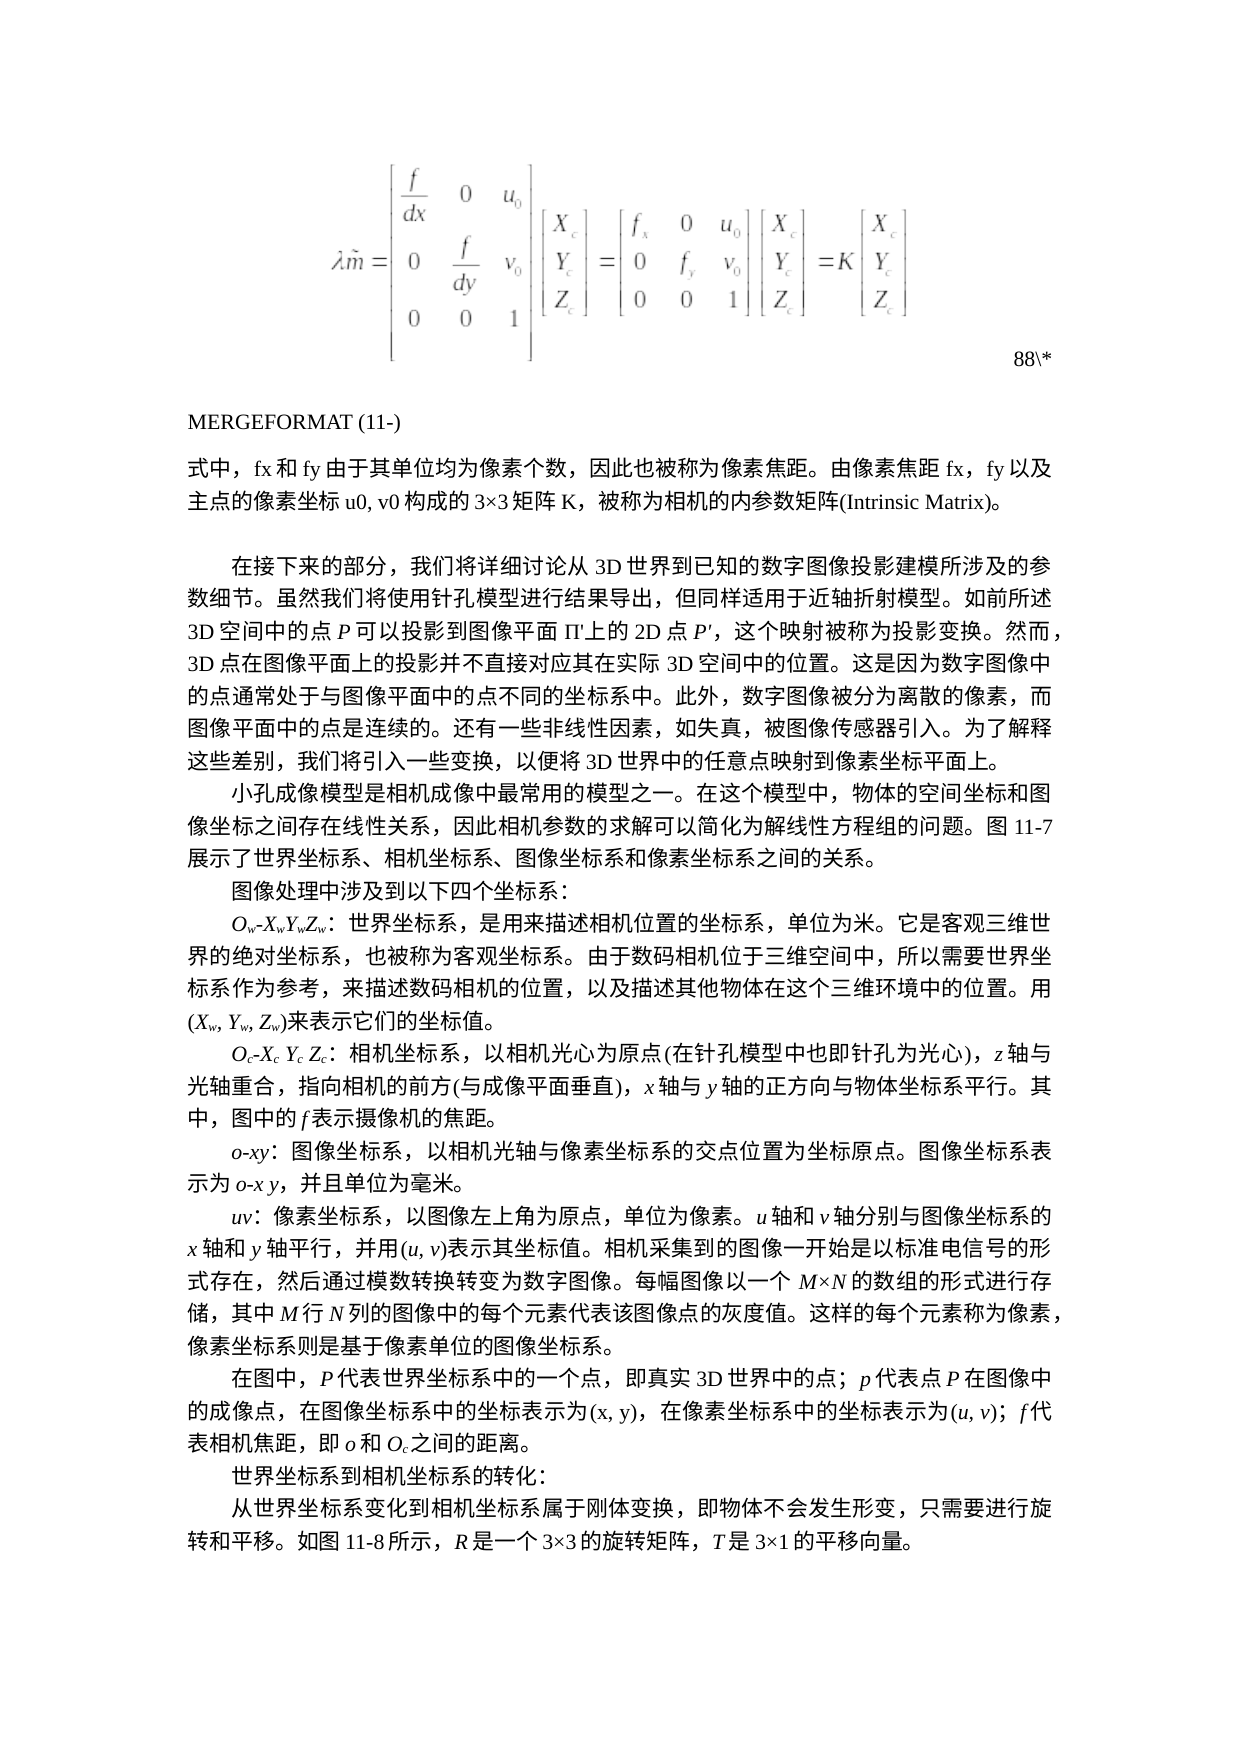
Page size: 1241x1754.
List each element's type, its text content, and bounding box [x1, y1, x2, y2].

text o-xy：图像坐标系，以相机光轴与像素坐标系的交点位置为坐标原点。图像坐标系表示为o-x y，并且单位为毫米。 [187, 1133, 1053, 1198]
text 图像处理中涉及到以下四个坐标系： [187, 873, 1053, 906]
text 世界坐标系到相机坐标系的转化： [187, 1458, 1053, 1491]
text 从世界坐标系变化到相机坐标系属于刚体变换，即物体不会发生形变，只需要进行旋转和平移。如图11-8所示，R是一个3×3的旋转矩阵，T是3×1的平移向量。 [187, 1491, 1053, 1556]
text Oc-Xc Yc Zc：相机坐标系，以相机光心为原点(在针孔模型中也即针孔为光心)，z轴与光轴重合，指向相机的前方(与成像平面垂直)，x轴与y轴的正方向与物体坐标系平行。其中，图中的f表示摄像机的焦距。 [187, 1036, 1053, 1133]
text 在接下来的部分，我们将详细讨论从3D世界到已知的数字图像投影建模所涉及的参数细节。虽然我们将使用针孔模型进行结果导出，但同样适用于近轴折射模型。如前所述，3D空间中的点P可以投影到图像平面Π'上的2D点P'，这个映射被称为投影变换。然而，3D点在图像平面上的投影并不直接对应其在实际3D空间中的位置。这是因为数字图像中的点通常处于与图像平面中的点不同的坐标系中。此外，数字图像被分为离散的像素，而图像平面中的点是连续的。还有一些非线性因素，如失真，被图像传感器引入。为了解释这些差别，我们将引入一些变换，以便将3D世界中的任意点映射到像素坐标平面上。 [187, 548, 1053, 776]
text uv：像素坐标系，以图像左上角为原点，单位为像素。u轴和v轴分别与图像坐标系的x轴和y轴平行，并用(u, v)表示其坐标值。相机采集到的图像一开始是以标准电信号的形式存在，然后通过模数转换转变为数字图像。每幅图像以一个M×N的数组的形式进行存储，其中M行N列的图像中的每个元素代表该图像点的灰度值。这样的每个元素称为像素，像素坐标系则是基于像素单位的图像坐标系。 [187, 1198, 1053, 1361]
text 小孔成像模型是相机成像中最常用的模型之一。在这个模型中，物体的空间坐标和图像坐标之间存在线性关系，因此相机参数的求解可以简化为解线性方程组的问题。图11-7展示了世界坐标系、相机坐标系、图像坐标系和像素坐标系之间的关系。 [187, 776, 1053, 873]
text 式中，fx和fy由于其单位均为像素个数，因此也被称为像素焦距。由像素焦距fx，fy以及主点的像素坐标u0, v0构成的3×3矩阵K，被称为相机的内参数矩阵(Intrinsic Matrix)。 [187, 451, 1053, 516]
text Ow-XwYwZw：世界坐标系，是用来描述相机位置的坐标系，单位为米。它是客观三维世界的绝对坐标系，也被称为客观坐标系。由于数码相机位于三维空间中，所以需要世界坐标系作为参考，来描述数码相机的位置，以及描述其他物体在这个三维环境中的位置。用(Xw, Yw, Zw)来表示它们的坐标值。 [187, 906, 1053, 1036]
text 在图中，P代表世界坐标系中的一个点，即真实3D世界中的点；p代表点P在图像中的成像点，在图像坐标系中的坐标表示为(x, y)，在像素坐标系中的坐标表示为(u, v)；f代表相机焦距，即o和Oc之间的距离。 [187, 1361, 1053, 1458]
